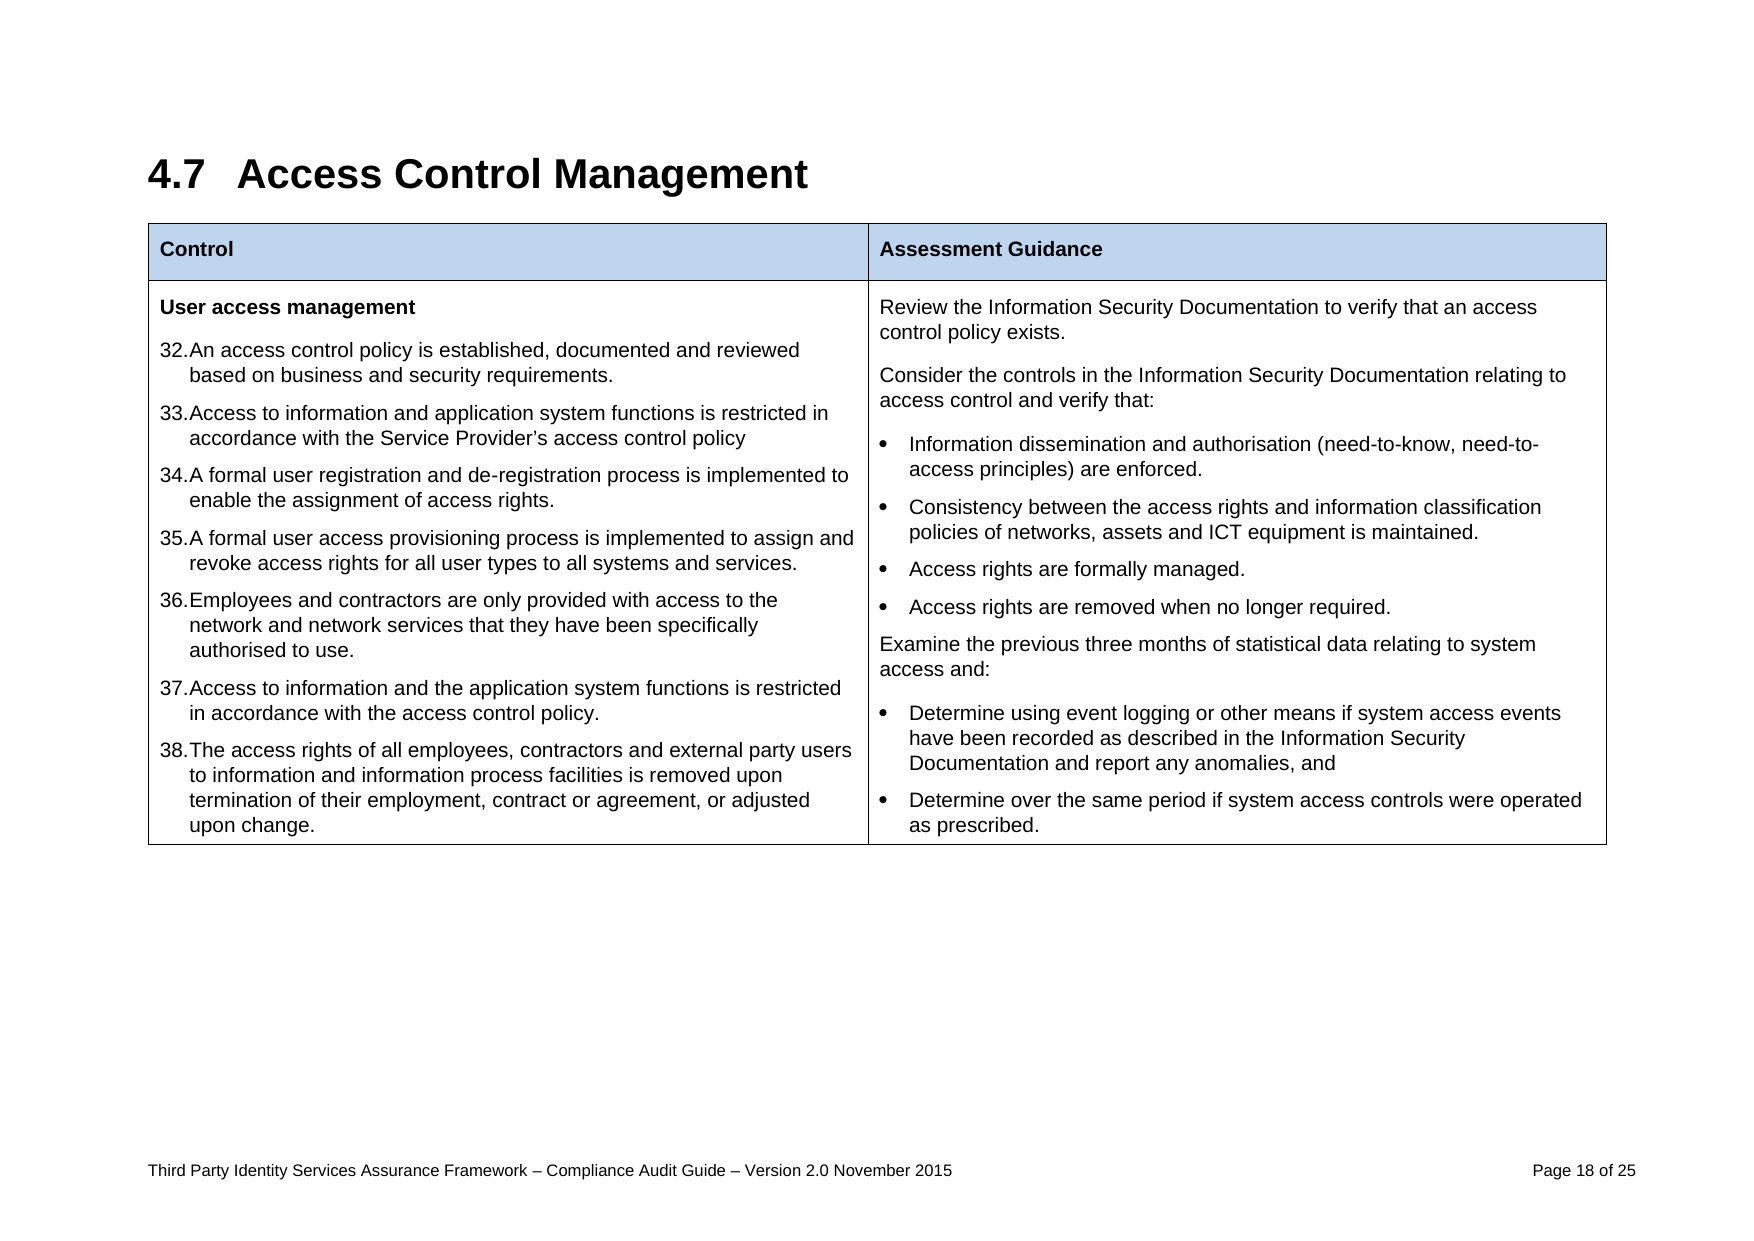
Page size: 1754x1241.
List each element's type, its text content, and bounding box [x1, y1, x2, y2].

table_cell Review the Information Security Documentation to verify that an access control policy exists. Consider the controls in the Information Security Documentation relating to access control and verify that: Information dissemination and authorisation (need-to-know, need-to-access principles) are enforced. Consistency between the access rights and information classification policies of networks, assets and ICT equipment is maintained. Access rights are formally managed. Access rights are removed when no longer required. Examine the previous three months of statistical data relating to system access and: Determine using event logging or other means if system access events have been recorded as described in the Information Security Documentation and report any anomalies, and Determine over the same period if system access controls were operated as prescribed. [869, 281, 1606, 843]
table_cell User access management An access control policy is established, documented and reviewed based on business and security requirements. Access to information and application system functions is restricted in accordance with the Service Provider’s access control policy A formal user registration and de-registration process is implemented to enable the assignment of access rights. A formal user access provisioning process is implemented to assign and revoke access rights for all user types to all systems and services. Employees and contractors are only provided with access to the network and network services that they have been specifically authorised to use. Access to information and the application system functions is restricted in accordance with the access control policy. The access rights of all employees, contractors and external party users to information and information process facilities is removed upon termination of their employment, contract or agreement, or adjusted upon change. [149, 281, 868, 843]
table_header Control [149, 224, 868, 280]
subtitle Access Control Management [148, 148, 1636, 198]
table_header Assessment Guidance [869, 224, 1606, 280]
